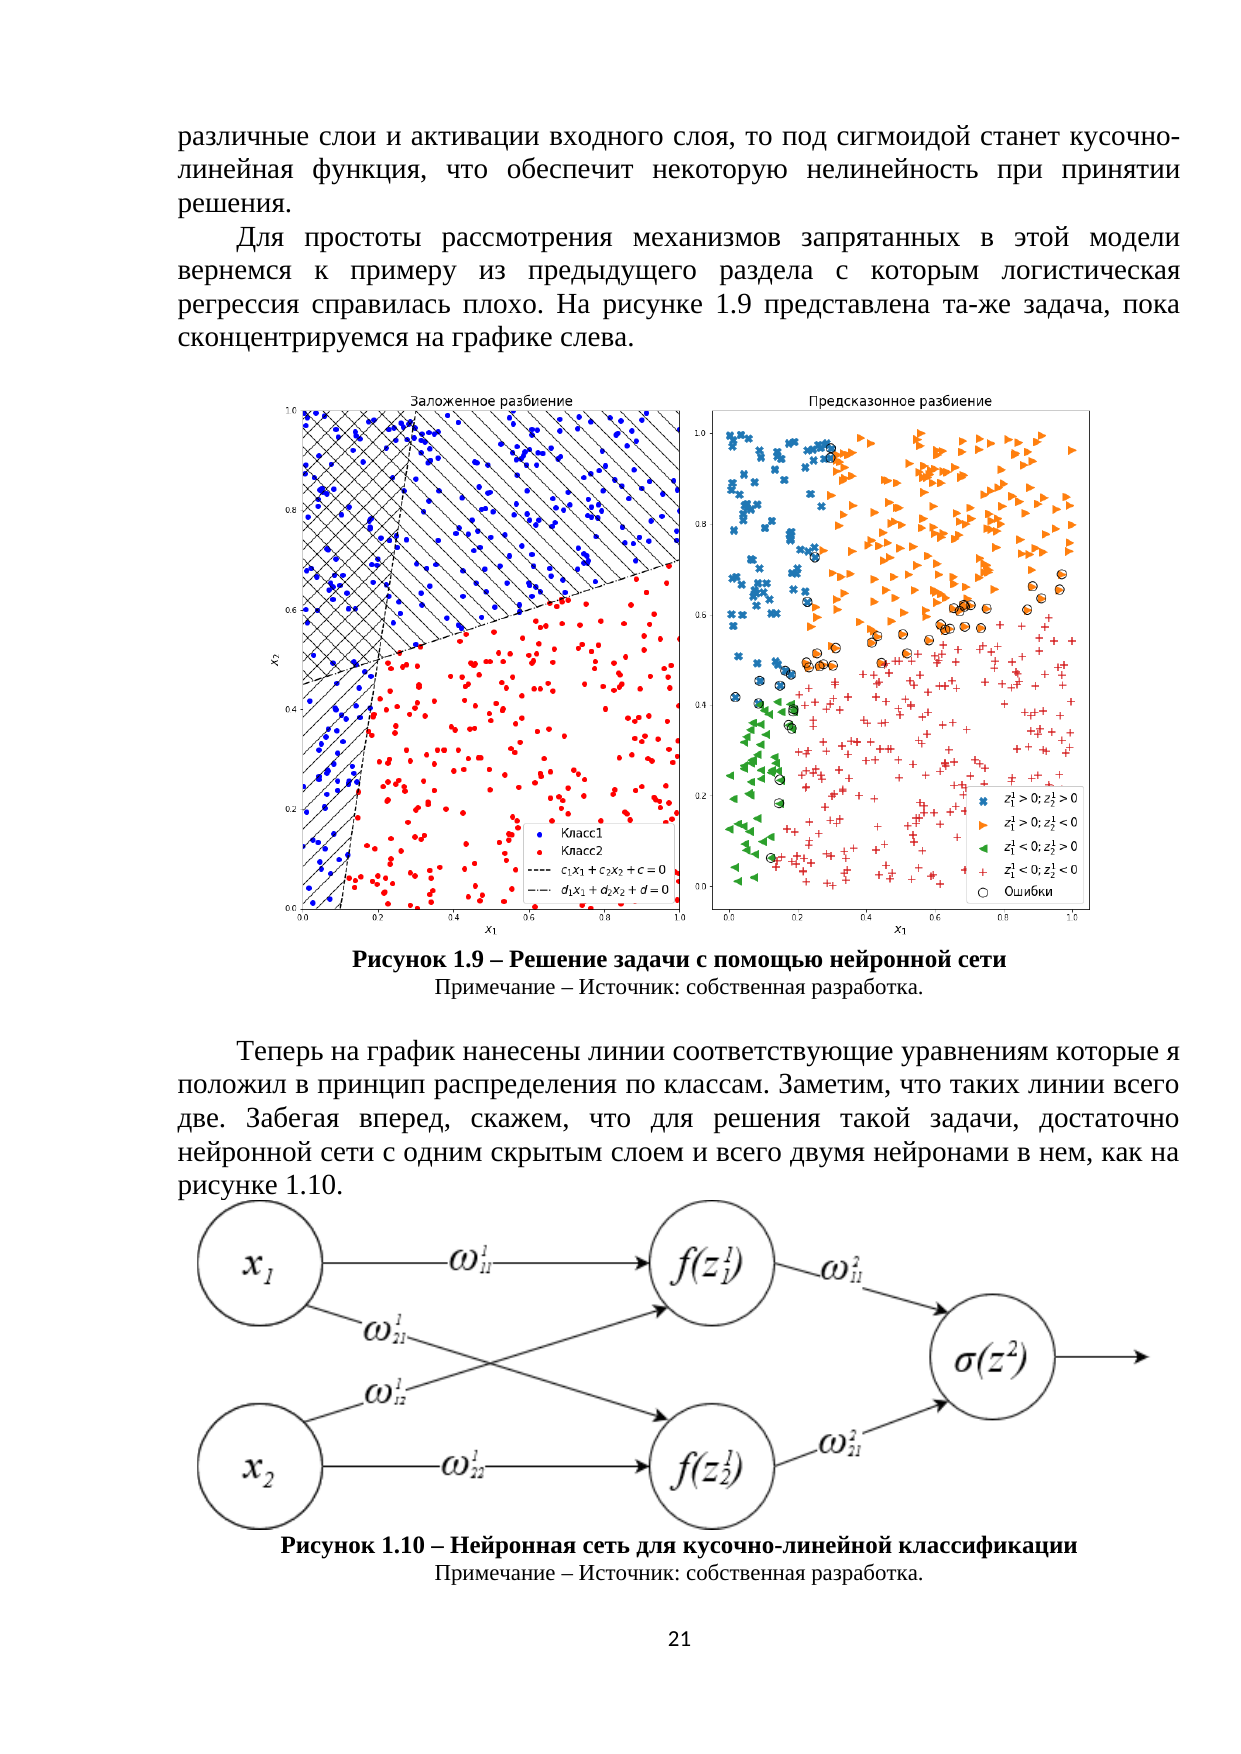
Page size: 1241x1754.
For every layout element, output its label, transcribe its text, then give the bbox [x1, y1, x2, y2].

text Рисунок 1.10 – Нейронная сеть для кусочно-линейной классификации [177, 1530, 1181, 1559]
text Рисунок 1.9 – Решение задачи с помощью нейронной сети [177, 944, 1181, 973]
picture [261, 386, 1097, 945]
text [177, 118, 1181, 219]
picture [197, 1200, 1162, 1530]
text Теперь на график нанесены линии соответствующие уравнениям которые я положил в принцип распределения по классам. Заметим, что таких линии всего две. Забегая вперед, скажем, что для решения такой задачи, достаточно нейронной сети с одним скрытым слоем и всего двумя нейронами в нем, как на рисунке 1.10. [177, 1033, 1181, 1201]
text Примечание – Источник: собственная разработка. [177, 1559, 1181, 1585]
text Примечание – Источник: собственная разработка. [177, 973, 1181, 999]
